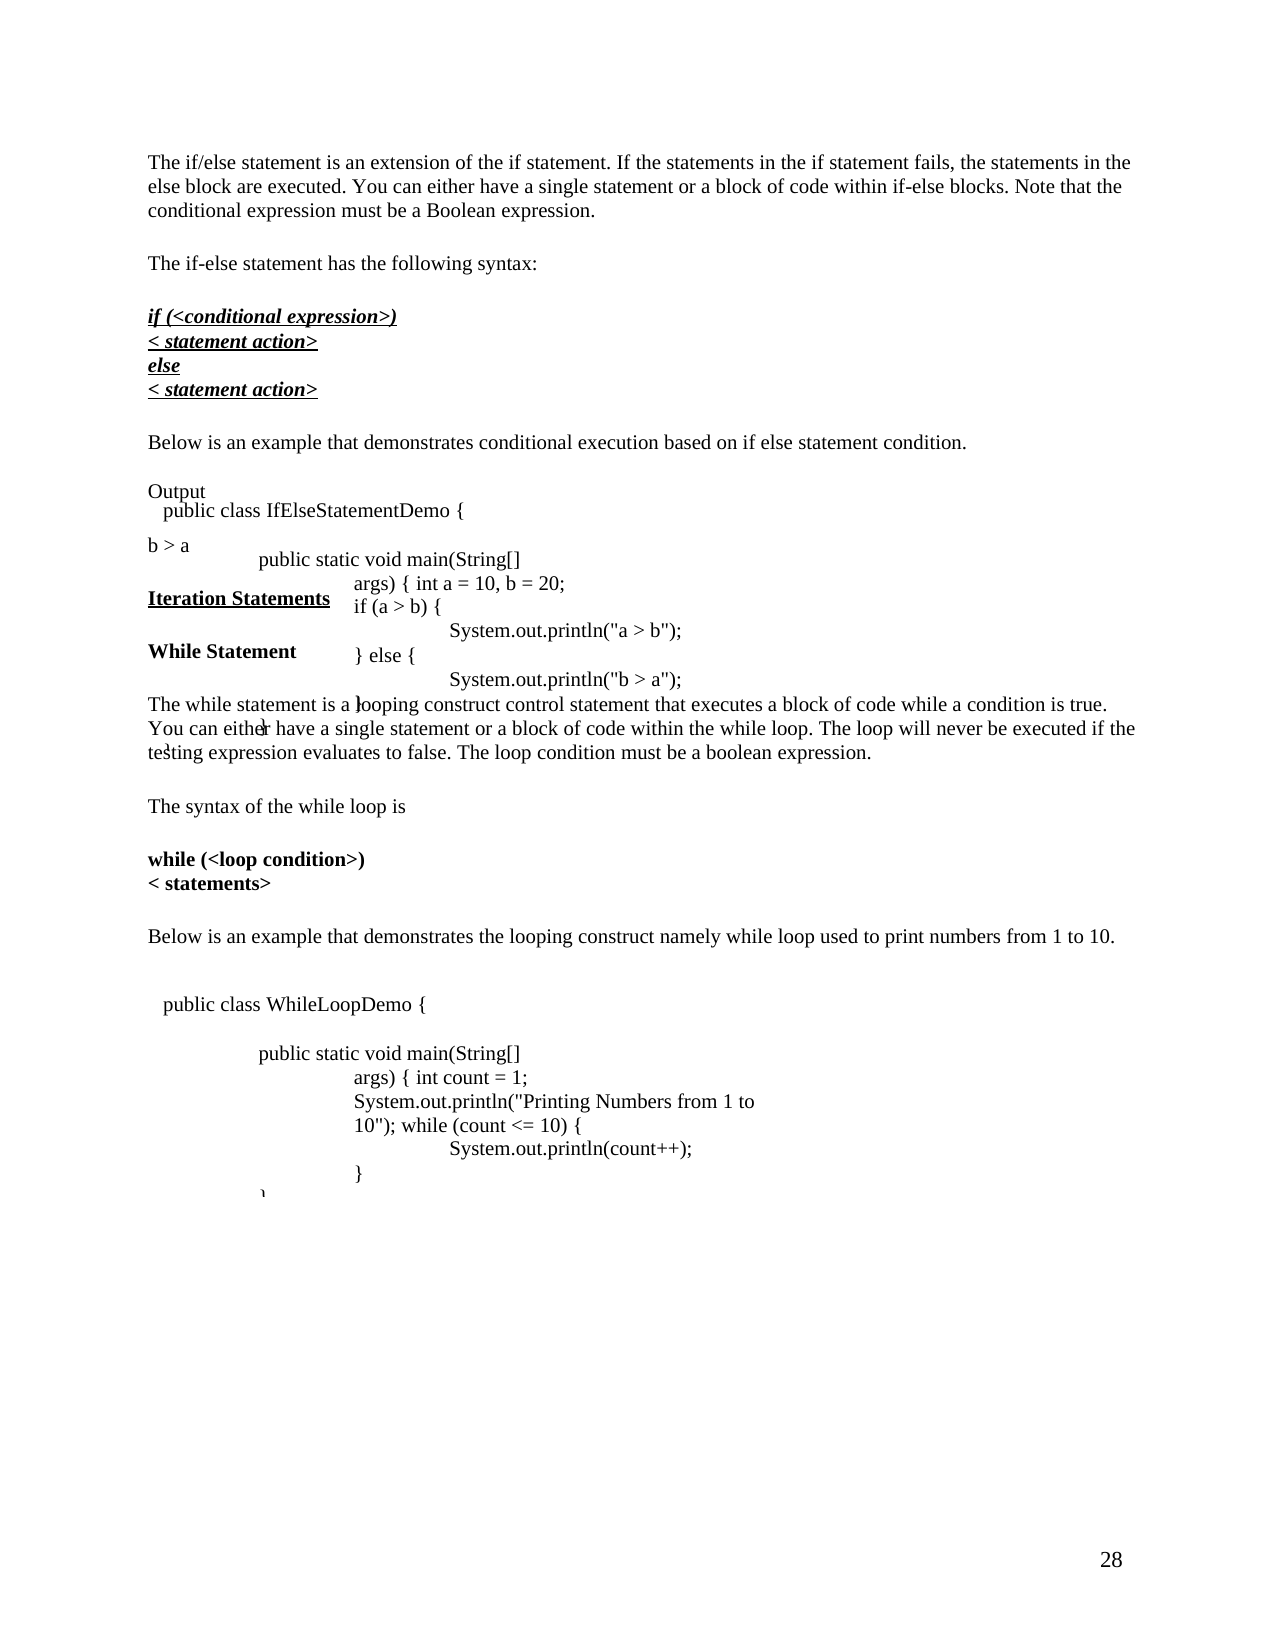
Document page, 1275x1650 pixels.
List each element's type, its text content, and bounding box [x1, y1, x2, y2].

text b > a [148, 533, 1254, 557]
text Below is an example that demonstrates the looping construct namely while loop used to print numbers from 1 to 10. [148, 924, 1254, 948]
text Below is an example that demonstrates conditional execution based on if else statement condition. [148, 430, 1254, 454]
text While Statement [148, 639, 1254, 663]
subtitle while (<loop condition>) [148, 847, 1254, 871]
text The if/else statement is an extension of the if statement. If the statements in the if statement fails, the statements in the else block are executed. You can either have a single statement or a block of code within if-else blocks. Note that the conditional expression must be a Boolean expression. [148, 150, 1134, 222]
text < statement action> else [148, 329, 318, 349]
text The if-else statement has the following syntax: [148, 251, 1254, 275]
text < statement action> else [148, 351, 318, 377]
text Output [148, 481, 1254, 503]
text The syntax of the while loop is [148, 793, 1254, 818]
text The while statement is a looping construct control statement that executes a block of code while a condition is true. You can either have a single statement or a block of code within the while loop. The loop will never be executed if the testing expression evaluates to false. The loop condition must be a boolean expression. [148, 692, 1138, 764]
subtitle if (<conditional expression>) [148, 304, 1254, 328]
subtitle < statement action> [148, 377, 1254, 401]
text Iteration Statements [148, 586, 1254, 610]
text < statements> [148, 871, 1254, 895]
